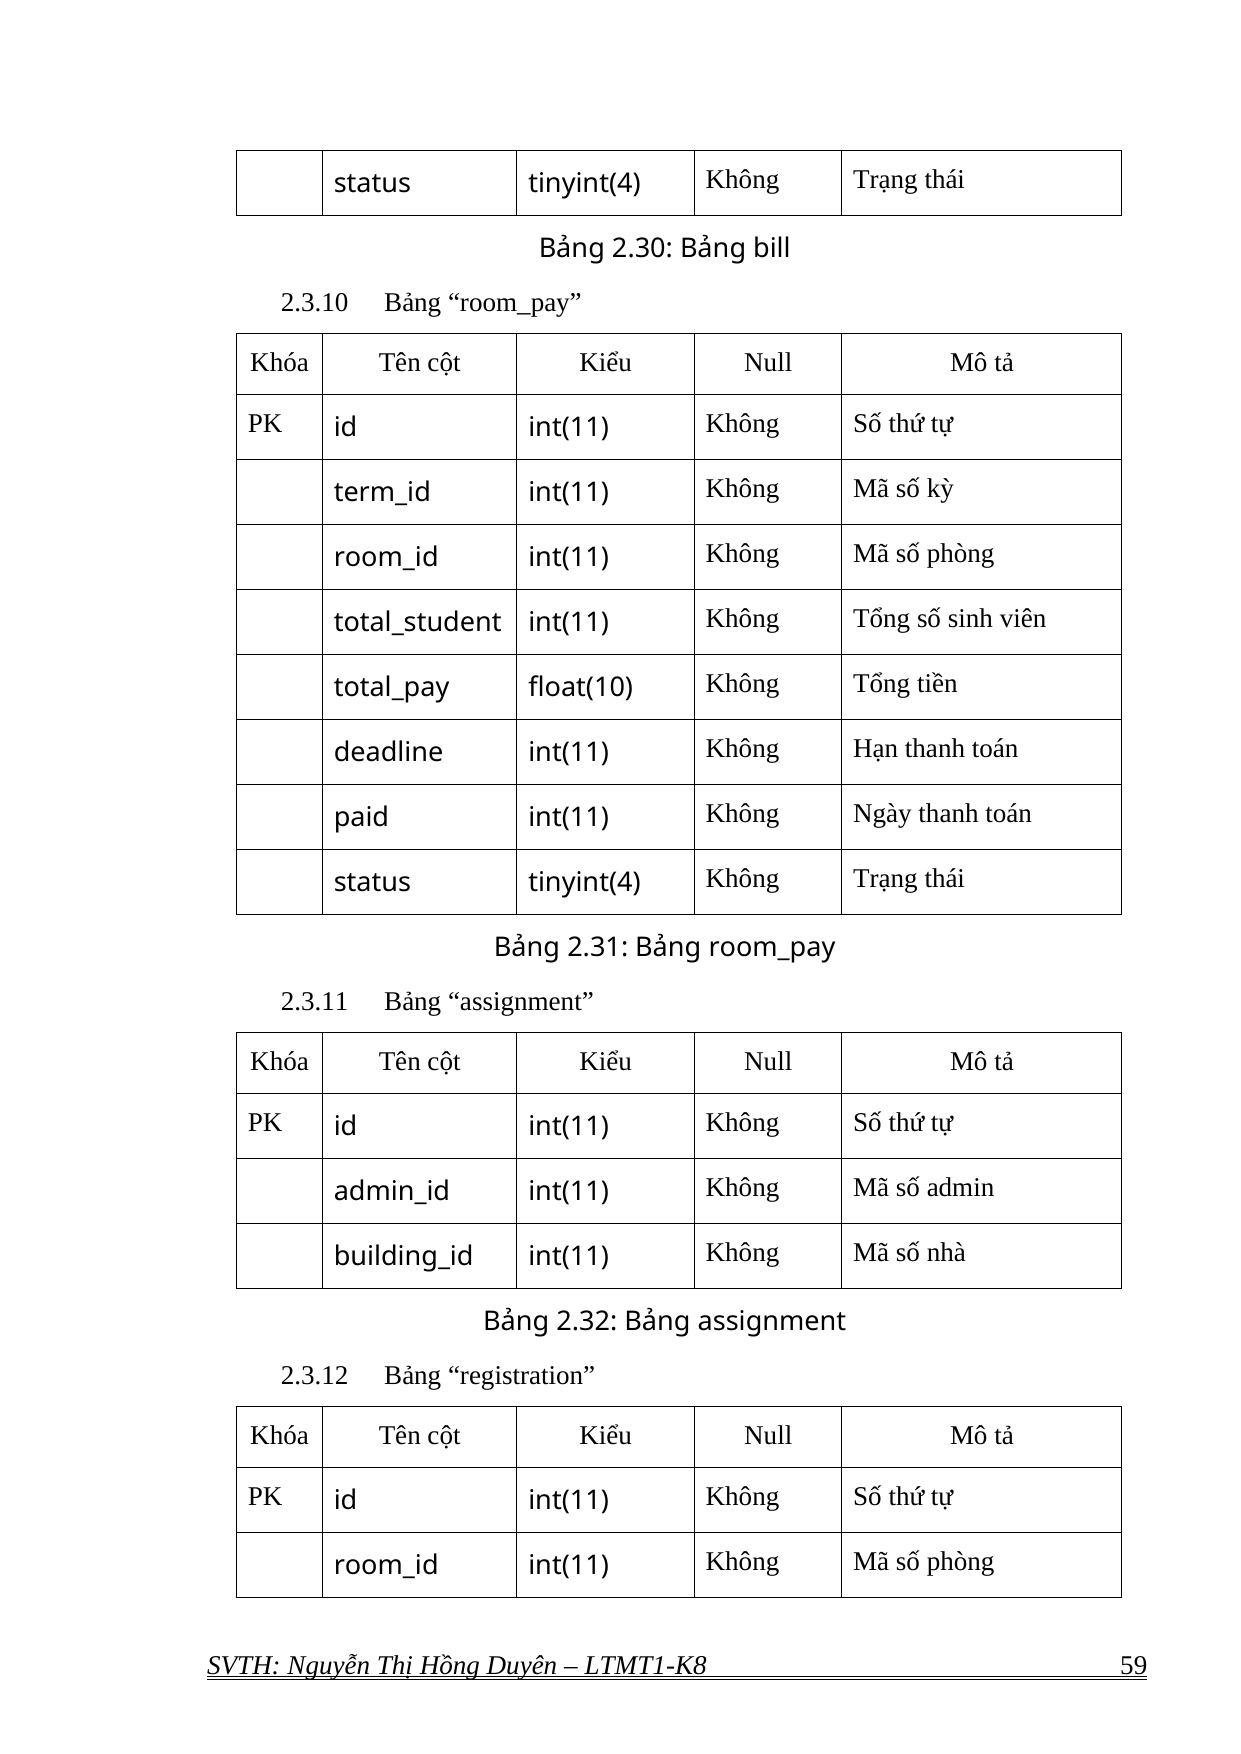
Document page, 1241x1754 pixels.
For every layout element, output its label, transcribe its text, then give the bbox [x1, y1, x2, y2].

text Bảng 2.30: Bảng bill [207, 228, 1122, 265]
table_cell [237, 720, 322, 784]
table_cell Không [695, 720, 841, 784]
table_cell Số thứ tự [842, 1094, 1121, 1158]
table_cell paid [323, 785, 516, 849]
table_header Null [695, 1407, 841, 1467]
table_cell PK [237, 1468, 322, 1532]
table_cell Mã số admin [842, 1159, 1121, 1223]
table_cell Không [695, 151, 841, 215]
table_header Tên cột [323, 1033, 516, 1093]
table_header Tên cột [323, 1407, 516, 1467]
table_cell [237, 525, 322, 589]
table_cell int(11) [517, 785, 694, 849]
table_cell int(11) [517, 460, 694, 524]
table_cell [237, 460, 322, 524]
table_header Khóa [237, 334, 322, 394]
list Bảng “room_pay” [281, 286, 1122, 317]
table_cell PK [237, 1094, 322, 1158]
table_cell int(11) [517, 720, 694, 784]
table_header Null [695, 334, 841, 394]
table_header Kiểu [517, 334, 694, 394]
table_cell int(11) [517, 1533, 694, 1597]
table_cell Tổng tiền [842, 655, 1121, 719]
table_cell Ngày thanh toán [842, 785, 1121, 849]
table_header Mô tả [842, 1033, 1121, 1093]
table_cell id [323, 1468, 516, 1532]
table_header Kiểu [517, 1407, 694, 1467]
table_cell admin_id [323, 1159, 516, 1223]
table_cell total_pay [323, 655, 516, 719]
table_cell int(11) [517, 1159, 694, 1223]
table_cell Trạng thái [842, 151, 1121, 215]
table_cell Mã số phòng [842, 1533, 1121, 1597]
table_cell [237, 785, 322, 849]
table_cell Trạng thái [842, 850, 1121, 914]
table_cell [237, 850, 322, 914]
table_cell [237, 1224, 322, 1288]
text Bảng 2.31: Bảng room_pay [207, 927, 1122, 964]
table_cell total_student [323, 590, 516, 654]
table_cell int(11) [517, 590, 694, 654]
table_cell tinyint(4) [517, 850, 694, 914]
table_cell PK [237, 395, 322, 459]
table_cell [237, 1533, 322, 1597]
table_cell Không [695, 525, 841, 589]
table_cell Không [695, 850, 841, 914]
table_cell int(11) [517, 1224, 694, 1288]
text Bảng 2.32: Bảng assignment [207, 1301, 1122, 1338]
list Bảng “registration” [281, 1359, 1122, 1390]
table_cell id [323, 395, 516, 459]
table_cell status [323, 151, 516, 215]
table_cell Mã số phòng [842, 525, 1121, 589]
table_cell room_id [323, 1533, 516, 1597]
table_cell Tổng số sinh viên [842, 590, 1121, 654]
table_cell building_id [323, 1224, 516, 1288]
table_header Tên cột [323, 334, 516, 394]
table_cell status [323, 850, 516, 914]
table_cell Số thứ tự [842, 395, 1121, 459]
table_cell Không [695, 1094, 841, 1158]
table_cell term_id [323, 460, 516, 524]
table_cell [237, 655, 322, 719]
table_cell Không [695, 655, 841, 719]
table_cell [237, 590, 322, 654]
table_cell Không [695, 1159, 841, 1223]
table_cell Không [695, 395, 841, 459]
table_cell id [323, 1094, 516, 1158]
table_cell Không [695, 1533, 841, 1597]
table_header Khóa [237, 1033, 322, 1093]
table_header Mô tả [842, 1407, 1121, 1467]
table_cell Không [695, 460, 841, 524]
table_header Mô tả [842, 334, 1121, 394]
table_cell int(11) [517, 1468, 694, 1532]
list Bảng “assignment” [281, 985, 1122, 1016]
table_cell Số thứ tự [842, 1468, 1121, 1532]
table_cell Hạn thanh toán [842, 720, 1121, 784]
table_header Kiểu [517, 1033, 694, 1093]
table_cell float(10) [517, 655, 694, 719]
table_cell int(11) [517, 525, 694, 589]
table_cell Không [695, 1224, 841, 1288]
table_cell room_id [323, 525, 516, 589]
table_cell Mã số kỳ [842, 460, 1121, 524]
table_cell [237, 1159, 322, 1223]
table_cell deadline [323, 720, 516, 784]
table_cell Không [695, 1468, 841, 1532]
table_cell int(11) [517, 395, 694, 459]
table_cell Không [695, 590, 841, 654]
table_cell tinyint(4) [517, 151, 694, 215]
table_cell Không [695, 785, 841, 849]
table_header Null [695, 1033, 841, 1093]
table_cell int(11) [517, 1094, 694, 1158]
table_header Khóa [237, 1407, 322, 1467]
table_cell [237, 151, 322, 215]
table_cell Mã số nhà [842, 1224, 1121, 1288]
